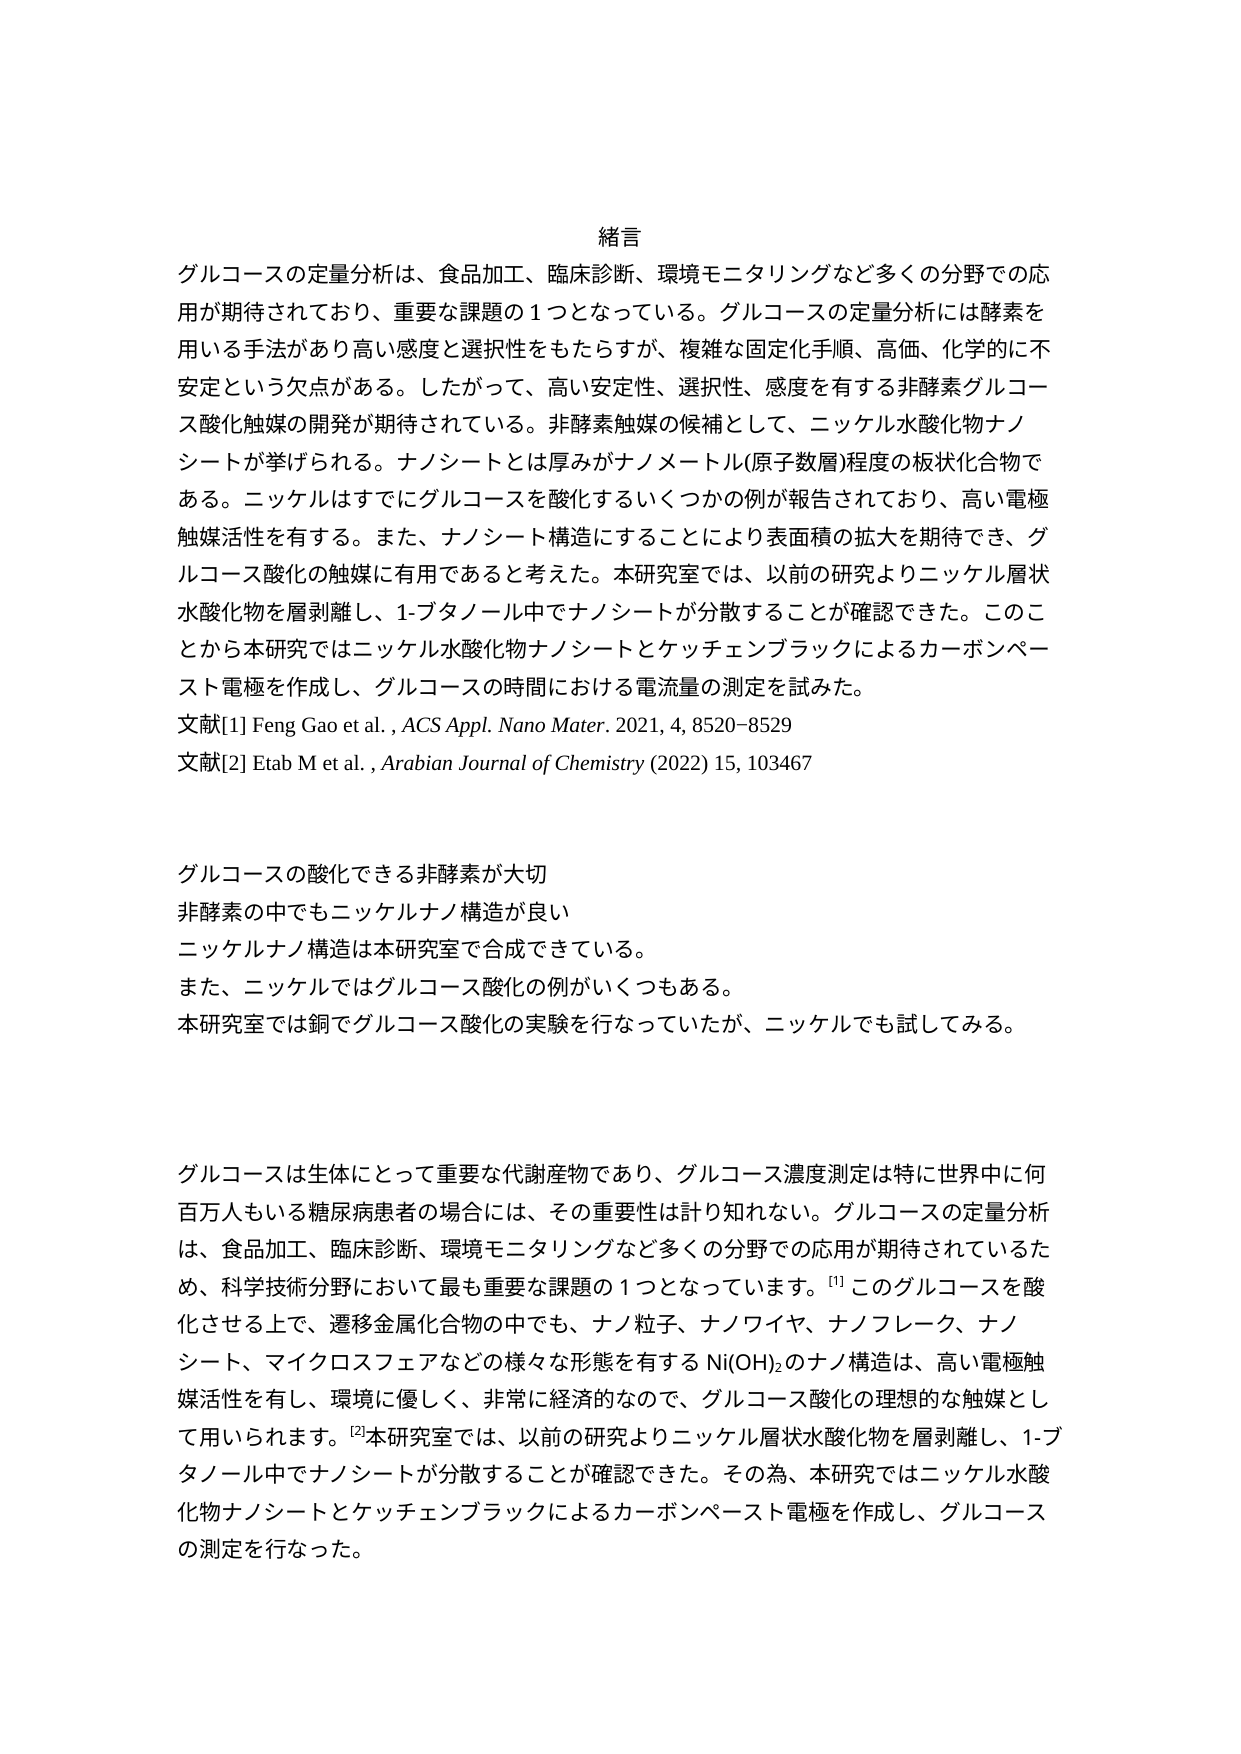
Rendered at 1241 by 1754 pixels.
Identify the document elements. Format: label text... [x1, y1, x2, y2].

text 文献[1] Feng Gao et al. , ACS Appl. Nano Mater. 2021, 4, 8520−8529 [177, 704, 1063, 742]
text 文献[2] Etab M et al. , Arabian Journal of Chemistry (2022) 15, 103467 [177, 742, 1063, 779]
text ニッケルナノ構造は本研究室で合成できている。 [177, 929, 1063, 967]
text グルコースの定量分析は、食品加工、臨床診断、環境モニタリングなど多くの分野での応用が期待されており、重要な課題の1つとなっている。グルコースの定量分析には酵素を用いる手法があり高い感度と選択性をもたらすが、複雑な固定化手順、高価、化学的に不安定という欠点がある。したがって、高い安定性、選択性、感度を有する非酵素グルコース酸化触媒の開発が期待されている。非酵素触媒の候補として、ニッケル水酸化物ナノシートが挙げられる。ナノシートとは厚みがナノメートル(原子数層)程度の板状化合物である。ニッケルはすでにグルコースを酸化するいくつかの例が報告されており、高い電極触媒活性を有する。また、ナノシート構造にすることにより表面積の拡大を期待でき、グルコース酸化の触媒に有用であると考えた。本研究室では、以前の研究よりニッケル層状水酸化物を層剥離し、1-ブタノール中でナノシートが分散することが確認できた。このことから本研究ではニッケル水酸化物ナノシートとケッチェンブラックによるカーボンペースト電極を作成し、グルコースの時間における電流量の測定を試みた。 [177, 254, 1063, 704]
text グルコースは生体にとって重要な代謝産物であり、グルコース濃度測定は特に世界中に何百万人もいる糖尿病患者の場合には、その重要性は計り知れない。グルコースの定量分析は、食品加工、臨床診断、環境モニタリングなど多くの分野での応用が期待されているため、科学技術分野において最も重要な課題の1つとなっています。[1] このグルコースを酸化させる上で、遷移金属化合物の中でも、ナノ粒子、ナノワイヤ、ナノフレーク、ナノシート、マイクロスフェアなどの様々な形態を有するNi(OH)2のナノ構造は、高い電極触媒活性を有し、環境に優しく、非常に経済的なので、グルコース酸化の理想的な触媒として用いられます。[2]本研究室では、以前の研究よりニッケル層状水酸化物を層剥離し、1-ブタノール中でナノシートが分散することが確認できた。その為、本研究ではニッケル水酸化物ナノシートとケッチェンブラックによるカーボンペースト電極を作成し、グルコースの測定を行なった。 [177, 1154, 1063, 1567]
text 非酵素の中でもニッケルナノ構造が良い [177, 892, 1063, 929]
text グルコースの酸化できる非酵素が大切 [177, 854, 1063, 892]
text 本研究室では銅でグルコース酸化の実験を行なっていたが、ニッケルでも試してみる。 [177, 1004, 1063, 1042]
text 緒言 [177, 217, 1063, 254]
text また、ニッケルではグルコース酸化の例がいくつもある。 [177, 967, 1063, 1004]
